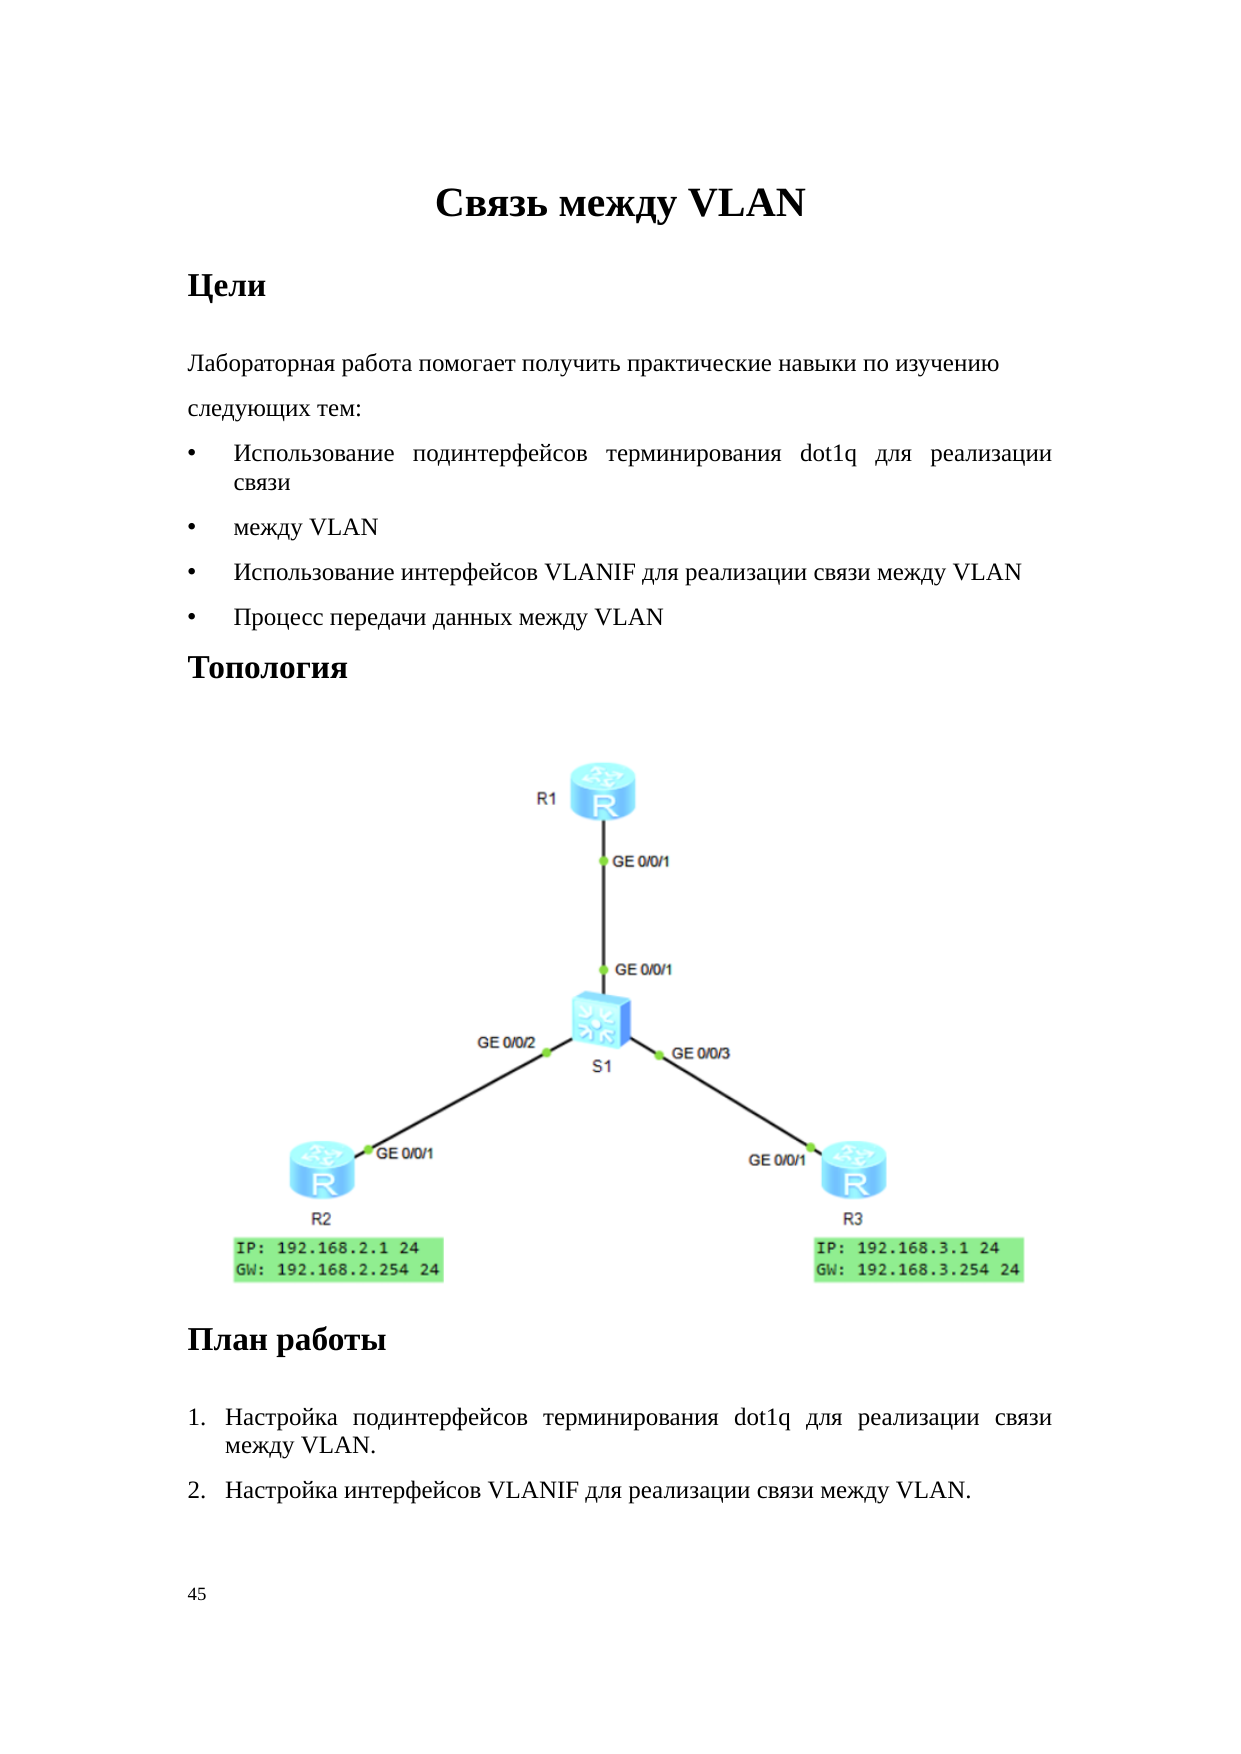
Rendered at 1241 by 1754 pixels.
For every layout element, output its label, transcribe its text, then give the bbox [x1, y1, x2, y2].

picture [187, 729, 1053, 1303]
list между VLAN [187, 512, 1053, 541]
list Процесс передачи данных между VLAN [187, 602, 1053, 631]
list Настройка подинтерфейсов терминирования dot1q для реализации связи между VLAN. [187, 1402, 1053, 1459]
list Использование подинтерфейсов терминирования dot1q для реализации связи [187, 438, 1053, 496]
list Настройка интерфейсов VLANIF для реализации связи между VLAN. [187, 1475, 1053, 1504]
list Использование интерфейсов VLANIF для реализации связи между VLAN [187, 557, 1053, 586]
text Лабораторная работа помогает получить практические навыки по изучению [187, 348, 1053, 377]
subtitle План работы [187, 1319, 1053, 1357]
subtitle Цели [187, 266, 1053, 304]
text следующих тем: [187, 393, 1053, 422]
subtitle Топология [187, 647, 1053, 685]
subtitle Связь между VLAN [187, 177, 1053, 225]
